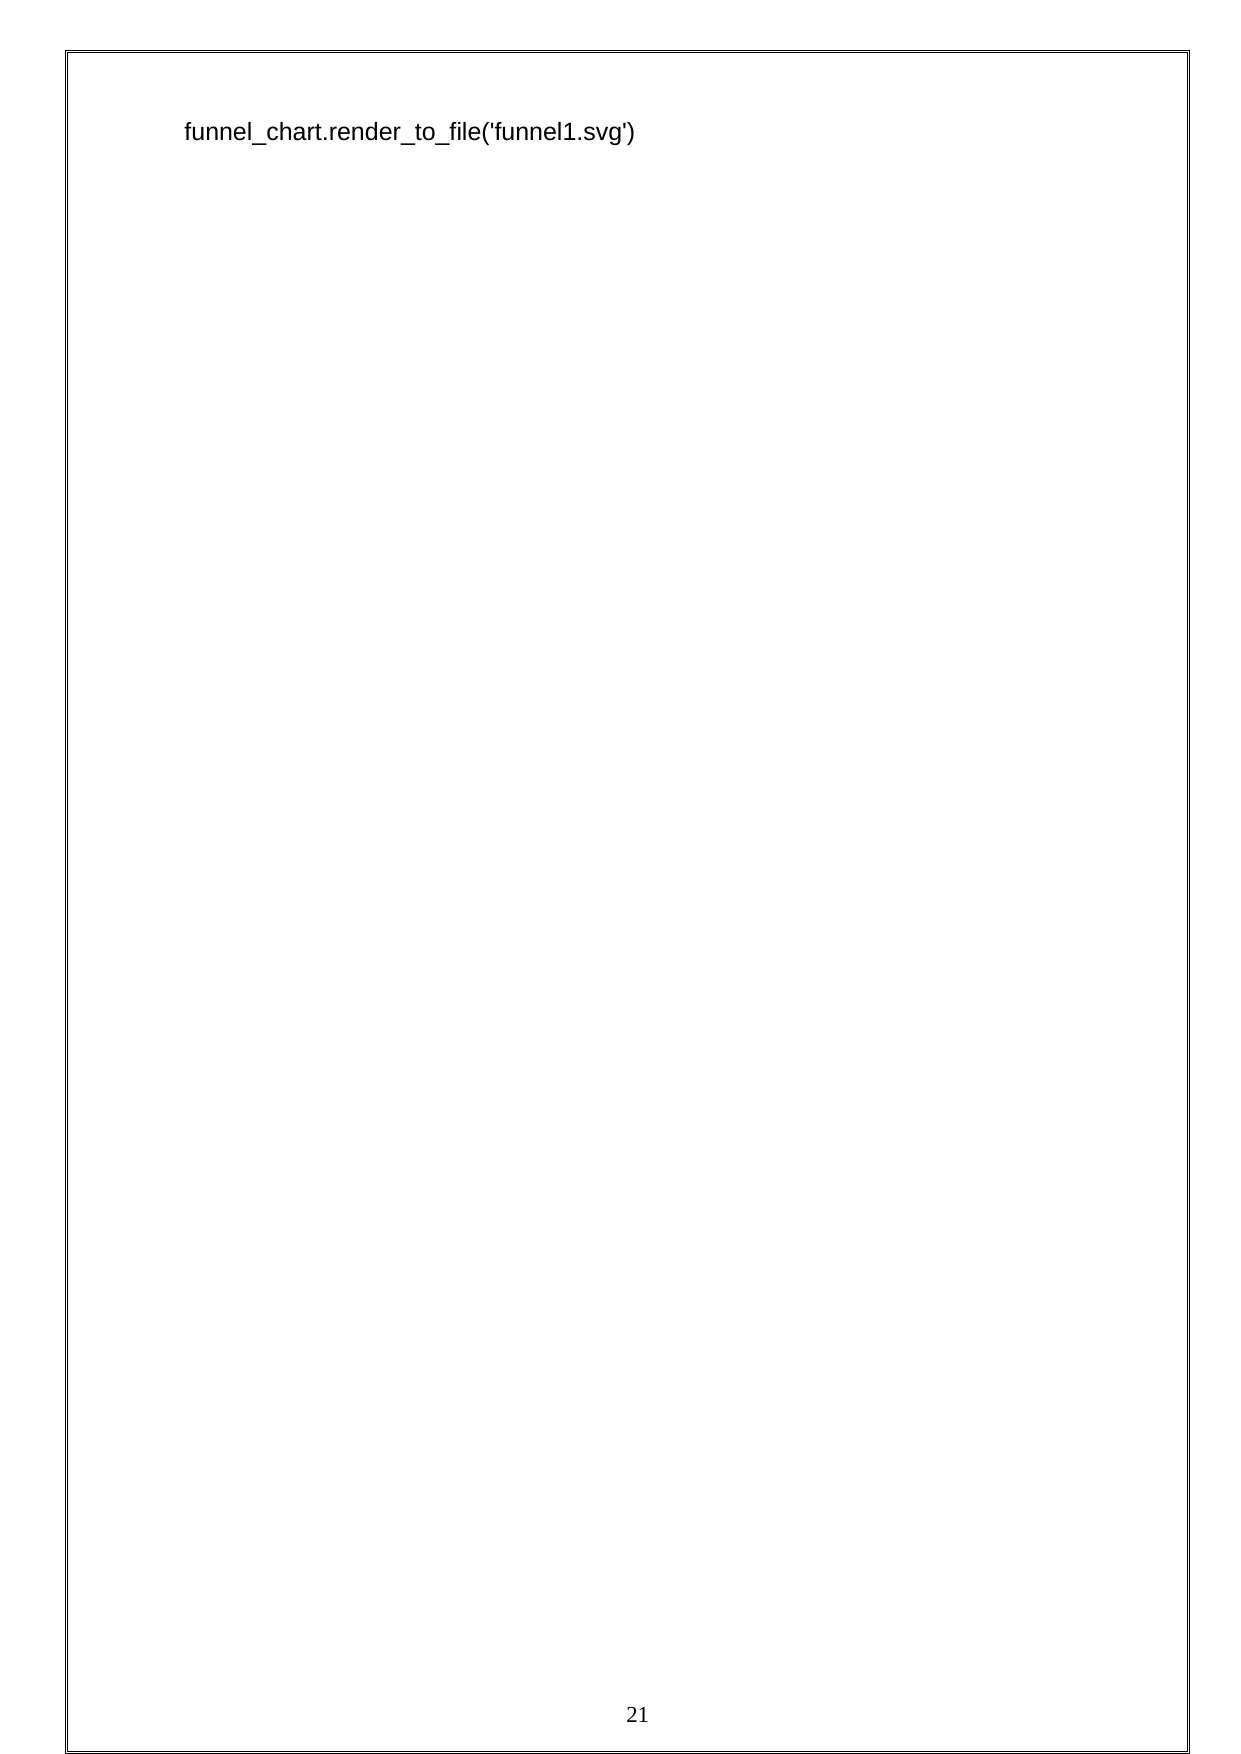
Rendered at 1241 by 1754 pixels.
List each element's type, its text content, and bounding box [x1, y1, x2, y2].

text funnel_chart.render_to_file('funnel1.svg') [122, 117, 1125, 146]
